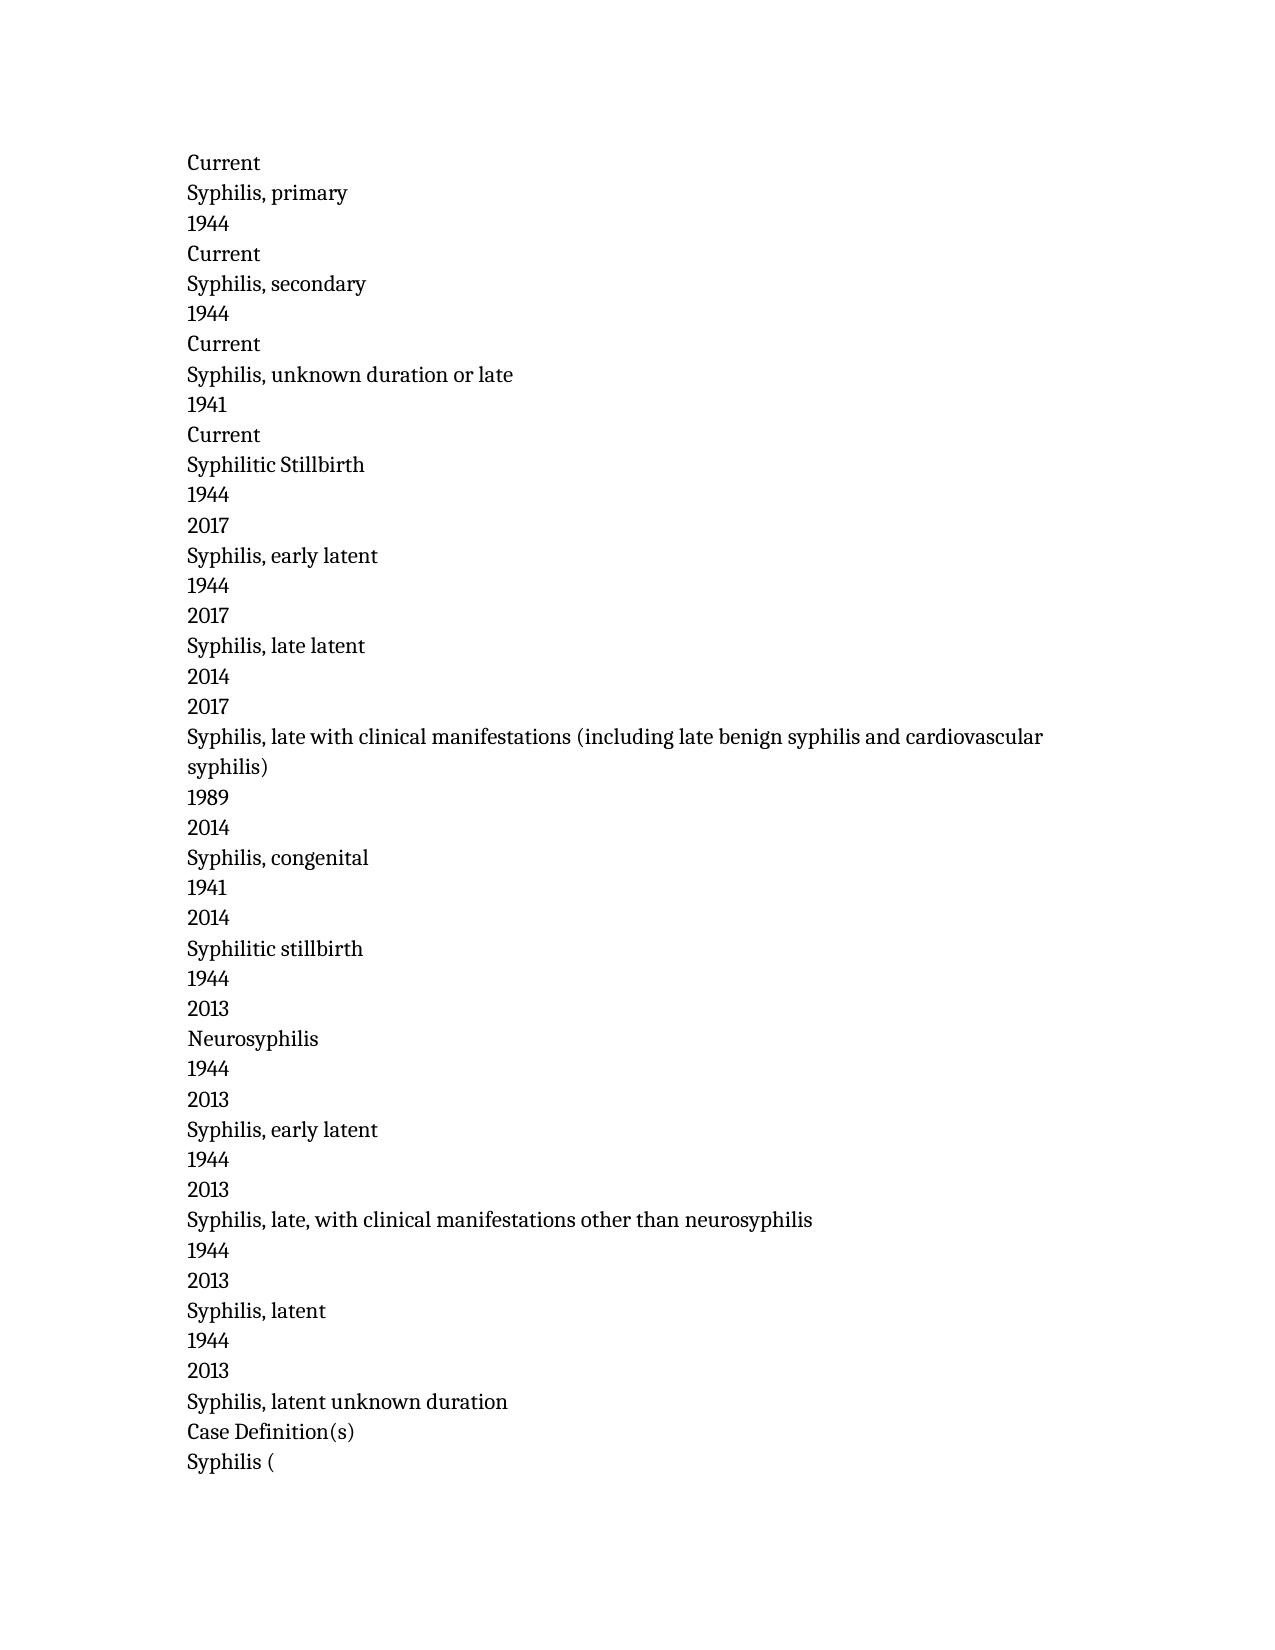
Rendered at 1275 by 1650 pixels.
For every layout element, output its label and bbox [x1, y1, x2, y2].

text [187, 150, 1087, 1475]
